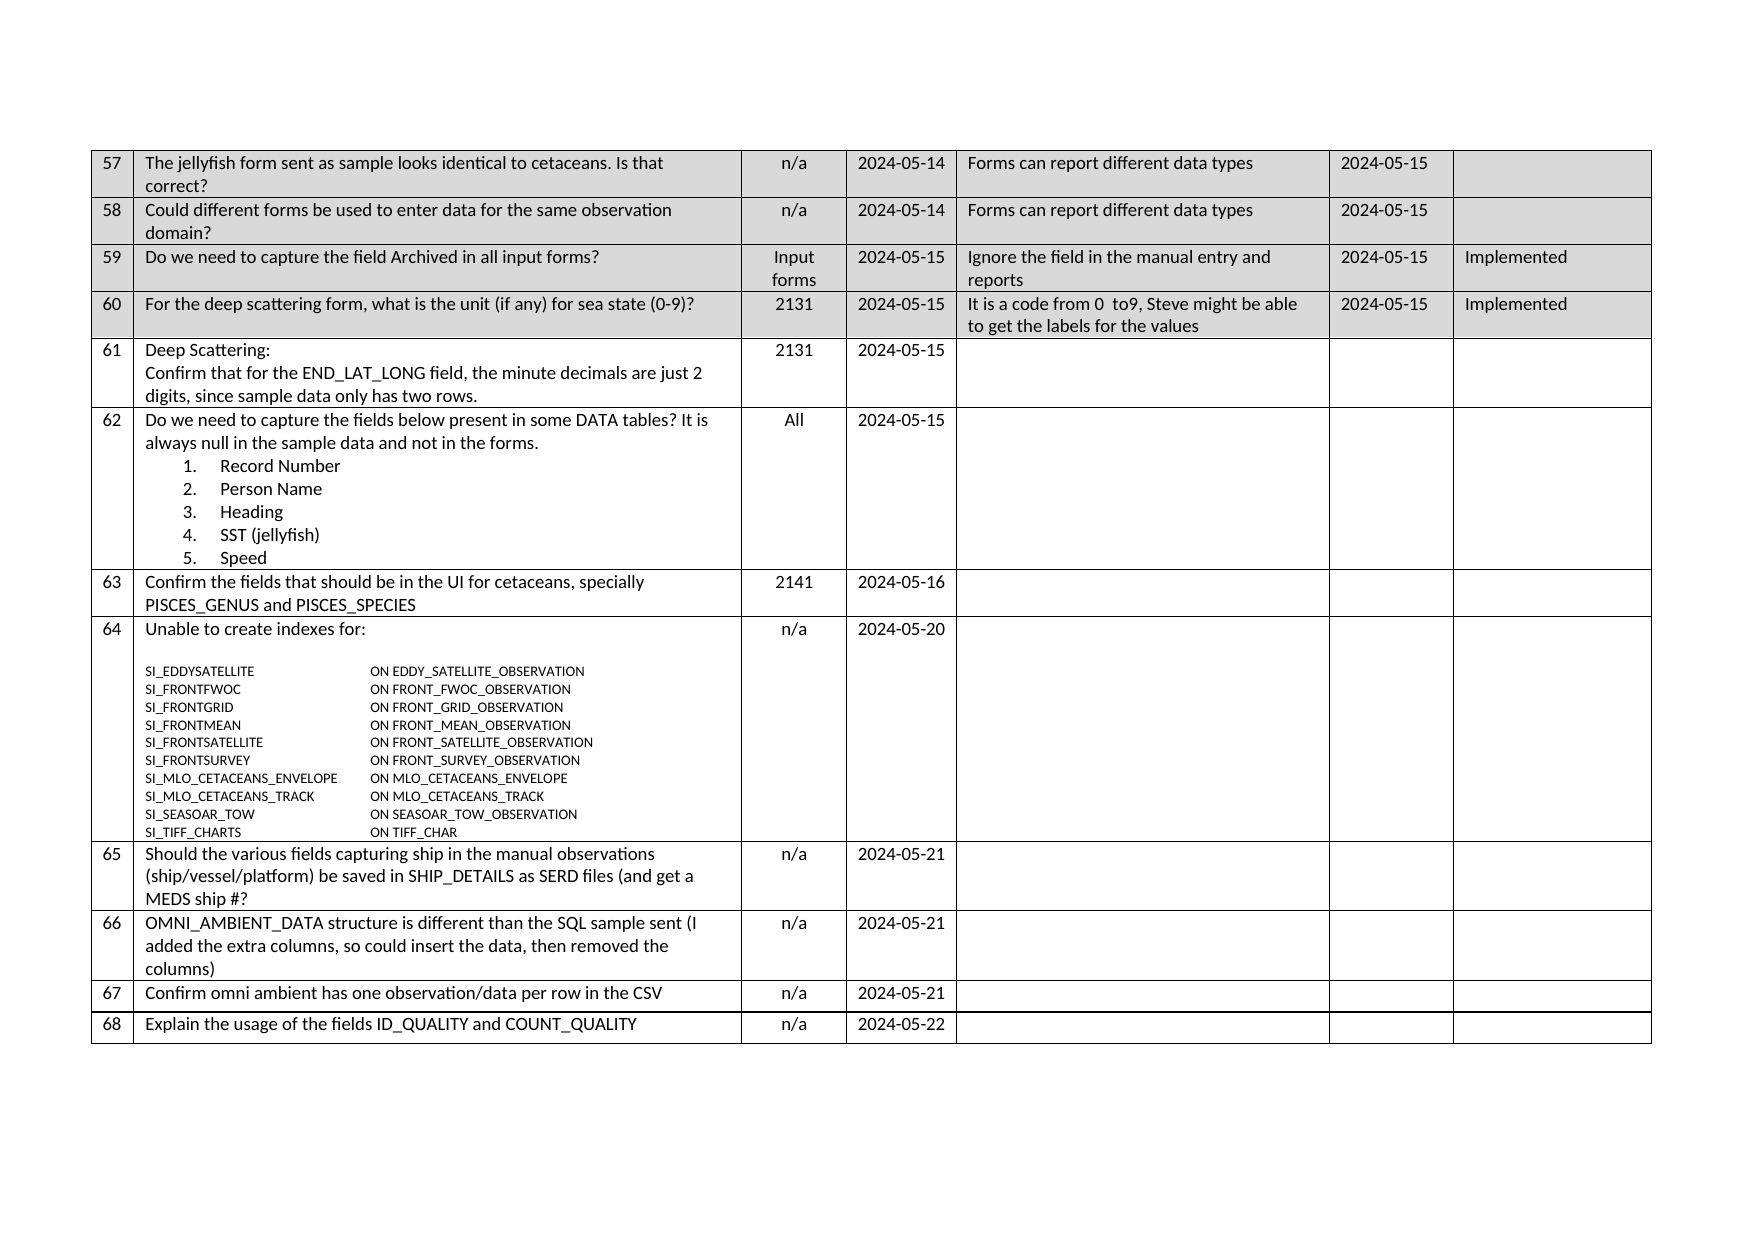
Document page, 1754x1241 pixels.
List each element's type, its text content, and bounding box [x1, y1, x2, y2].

table_cell n/a [742, 151, 846, 197]
table_cell 2024-05-14 [847, 151, 956, 197]
table_cell [957, 842, 1329, 910]
table_cell 2024-05-21 [847, 842, 956, 910]
table_cell [1454, 1013, 1651, 1043]
table_cell Explain the usage of the fields ID_QUALITY and COUNT_QUALITY [134, 1013, 741, 1043]
table_cell [1330, 617, 1453, 841]
table_cell 2024-05-15 [847, 408, 956, 569]
table_cell Implemented [1454, 292, 1651, 337]
table_cell 2024-05-21 [847, 981, 956, 1011]
table_cell 2024-05-20 [847, 617, 956, 841]
table_cell 65 [92, 842, 133, 910]
table_cell [957, 339, 1329, 407]
table_cell 57 [92, 151, 133, 197]
table_cell Do we need to capture the fields below present in some DATA tables? It is always null in the sample data and not in the forms. Record Number Person Name Heading SST (jellyfish) Speed [134, 408, 741, 569]
table_cell 2024-05-15 [847, 339, 956, 407]
table_cell 63 [92, 570, 133, 616]
table_cell 64 [92, 617, 133, 841]
table_cell n/a [742, 617, 846, 841]
table_cell Do we need to capture the field Archived in all input forms? [134, 245, 741, 291]
table_cell n/a [742, 981, 846, 1011]
table_cell 2131 [742, 339, 846, 407]
table_cell 58 [92, 198, 133, 244]
table_cell Implemented [1454, 245, 1651, 291]
table_cell [1454, 617, 1651, 841]
table_cell Deep Scattering: Confirm that for the END_LAT_LONG field, the minute decimals are just 2 digits, since sample data only has two rows. [134, 339, 741, 407]
table_cell [1454, 339, 1651, 407]
table_cell 2024-05-15 [1330, 151, 1453, 197]
table_cell It is a code from 0 to9, Steve might be able to get the labels for the values [957, 292, 1329, 337]
table_cell 2024-05-16 [847, 570, 956, 616]
table_cell 2024-05-22 [847, 1013, 956, 1043]
table_cell 67 [92, 981, 133, 1011]
table_cell [957, 617, 1329, 841]
table_cell [1330, 842, 1453, 910]
table_cell For the deep scattering form, what is the unit (if any) for sea state (0-9)? [134, 292, 741, 337]
table_cell Confirm the fields that should be in the UI for cetaceans, specially PISCES_GENUS and PISCES_SPECIES [134, 570, 741, 616]
table_cell [957, 570, 1329, 616]
table_cell Confirm omni ambient has one observation/data per row in the CSV [134, 981, 741, 1011]
table_cell 61 [92, 339, 133, 407]
table_cell The jellyfish form sent as sample looks identical to cetaceans. Is that correct? [134, 151, 741, 197]
table_cell n/a [742, 1013, 846, 1043]
table_cell [957, 408, 1329, 569]
table_cell 2024-05-15 [1330, 292, 1453, 337]
table_cell [957, 1013, 1329, 1043]
table_cell [1454, 151, 1651, 197]
table_cell [957, 911, 1329, 980]
table_cell 2131 [742, 292, 846, 337]
table_cell 2024-05-15 [1330, 245, 1453, 291]
table_cell [1454, 911, 1651, 980]
table_cell [1454, 570, 1651, 616]
table_cell [1454, 408, 1651, 569]
table_cell Unable to create indexes for: SI_EDDYSATELLITE ON EDDY_SATELLITE_OBSERVATION SI_FRONTFWOC ON FRONT_FWOC_OBSERVATION SI_FRONTGRID ON FRONT_GRID_OBSERVATION SI_FRONTMEAN ON FRONT_MEAN_OBSERVATION SI_FRONTSATELLITE ON FRONT_SATELLITE_OBSERVATION SI_FRONTSURVEY ON FRONT_SURVEY_OBSERVATION SI_MLO_CETACEANS_ENVELOPE ON MLO_CETACEANS_ENVELOPE SI_MLO_CETACEANS_TRACK ON MLO_CETACEANS_TRACK SI_SEASOAR_TOW ON SEASOAR_TOW_OBSERVATION SI_TIFF_CHARTS ON TIFF_CHAR [134, 617, 741, 841]
table_cell Forms can report different data types [957, 151, 1329, 197]
table_cell 59 [92, 245, 133, 291]
table_cell [1330, 981, 1453, 1011]
table_cell [1330, 911, 1453, 980]
table_cell n/a [742, 842, 846, 910]
table_cell 66 [92, 911, 133, 980]
table_cell n/a [742, 198, 846, 244]
table_cell Ignore the field in the manual entry and reports [957, 245, 1329, 291]
table_cell 2024-05-15 [847, 292, 956, 337]
table_cell 2024-05-15 [1330, 198, 1453, 244]
table_cell 2024-05-15 [847, 245, 956, 291]
table_cell 2141 [742, 570, 846, 616]
table_cell [1330, 570, 1453, 616]
table_cell Forms can report different data types [957, 198, 1329, 244]
table_cell [957, 981, 1329, 1011]
table_cell [1454, 981, 1651, 1011]
table_cell 62 [92, 408, 133, 569]
table_cell n/a [742, 911, 846, 980]
table_cell 68 [92, 1013, 133, 1043]
table_cell 2024-05-14 [847, 198, 956, 244]
table_cell [1330, 1013, 1453, 1043]
table_cell Could different forms be used to enter data for the same observation domain? [134, 198, 741, 244]
table_cell Should the various fields capturing ship in the manual observations (ship/vessel/platform) be saved in SHIP_DETAILS as SERD files (and get a MEDS ship #? [134, 842, 741, 910]
table_cell [1454, 198, 1651, 244]
table_cell [1454, 842, 1651, 910]
table_cell 60 [92, 292, 133, 337]
table_cell All [742, 408, 846, 569]
table_cell Input forms [742, 245, 846, 291]
table_cell 2024-05-21 [847, 911, 956, 980]
table_cell [1330, 339, 1453, 407]
table_cell OMNI_AMBIENT_DATA structure is different than the SQL sample sent (I added the extra columns, so could insert the data, then removed the columns) [134, 911, 741, 980]
table_cell [1330, 408, 1453, 569]
